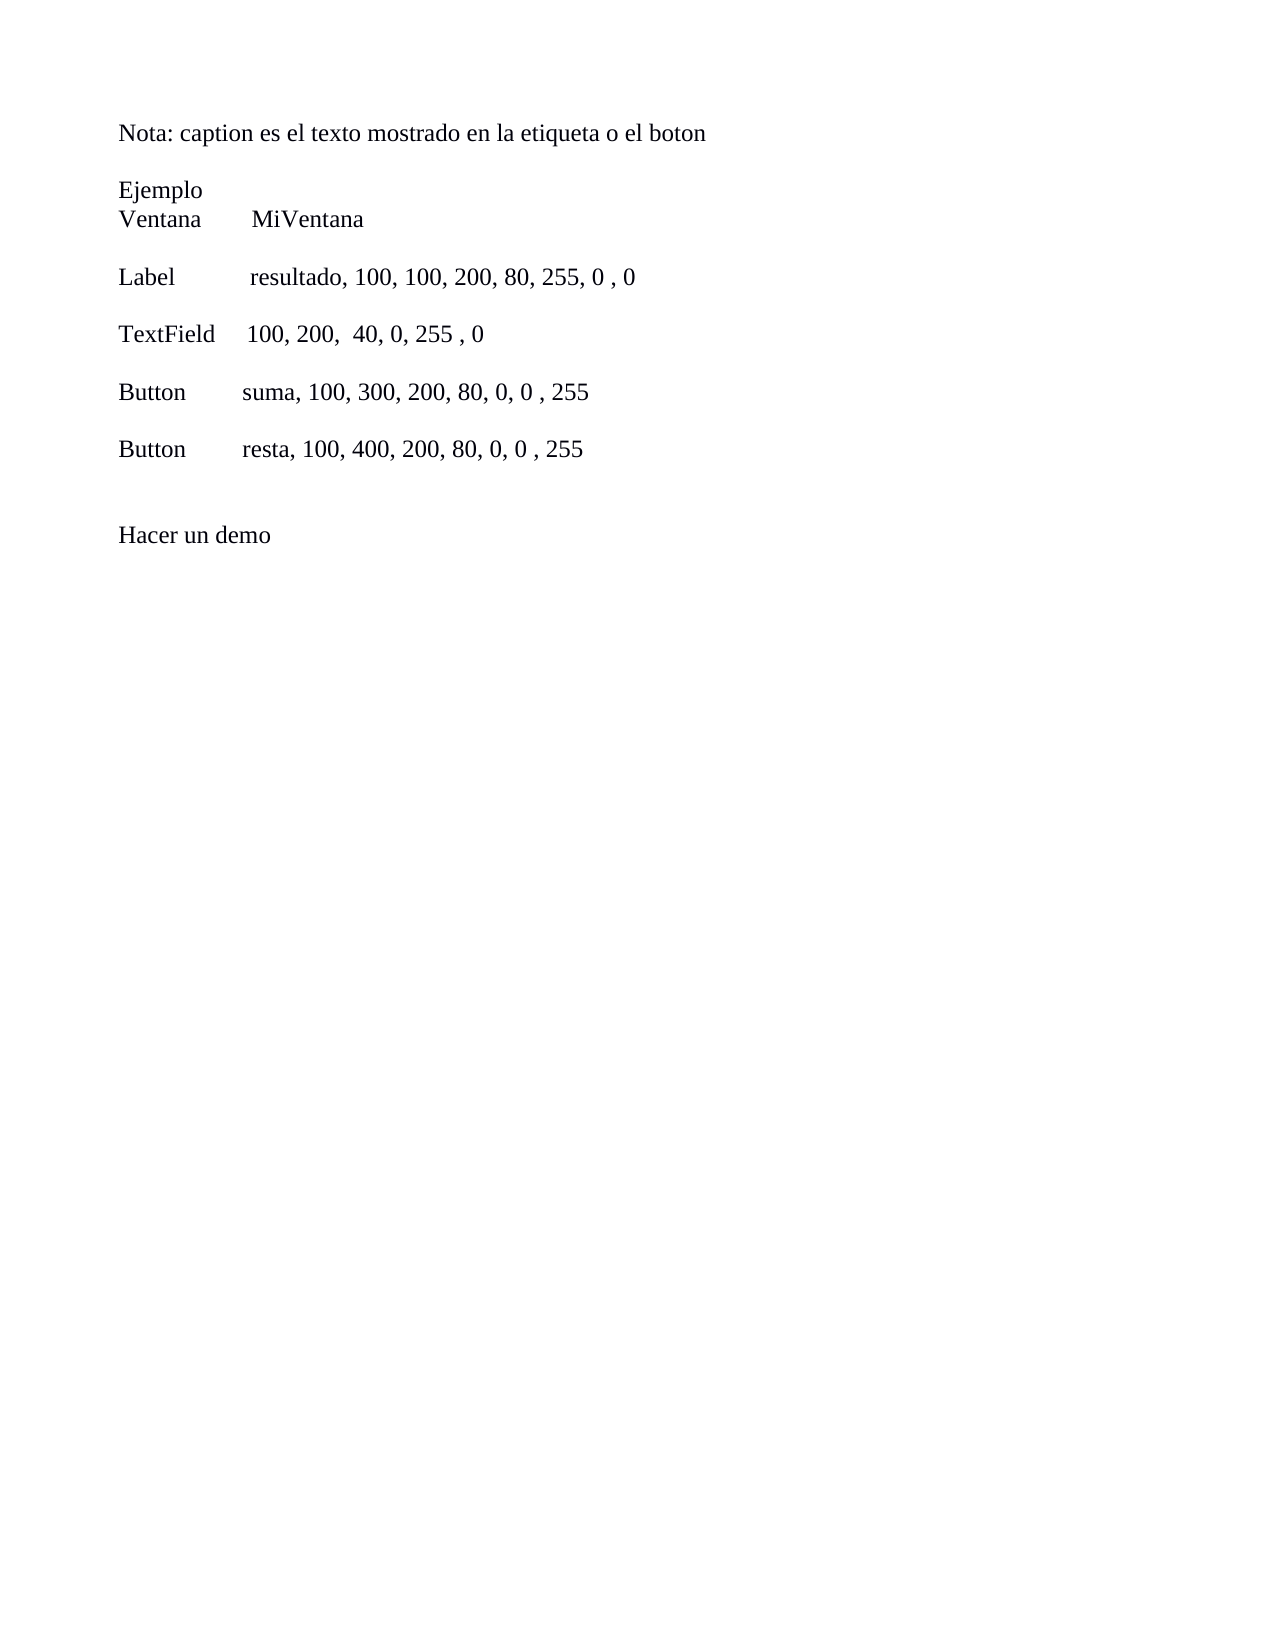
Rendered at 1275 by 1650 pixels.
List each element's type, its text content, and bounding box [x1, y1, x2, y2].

text Ventana MiVentana [118, 204, 1157, 233]
text Nota: caption es el texto mostrado en la etiqueta o el boton [118, 118, 1157, 147]
text TextField 100, 200, 40, 0, 255 , 0 [118, 319, 1157, 348]
text Label resultado, 100, 100, 200, 80, 255, 0 , 0 [118, 262, 1157, 291]
text Ejemplo [118, 176, 1157, 204]
text Button resta, 100, 400, 200, 80, 0, 0 , 255 [118, 434, 1157, 463]
text Hacer un demo [118, 521, 1157, 549]
text Button suma, 100, 300, 200, 80, 0, 0 , 255 [118, 377, 1157, 406]
